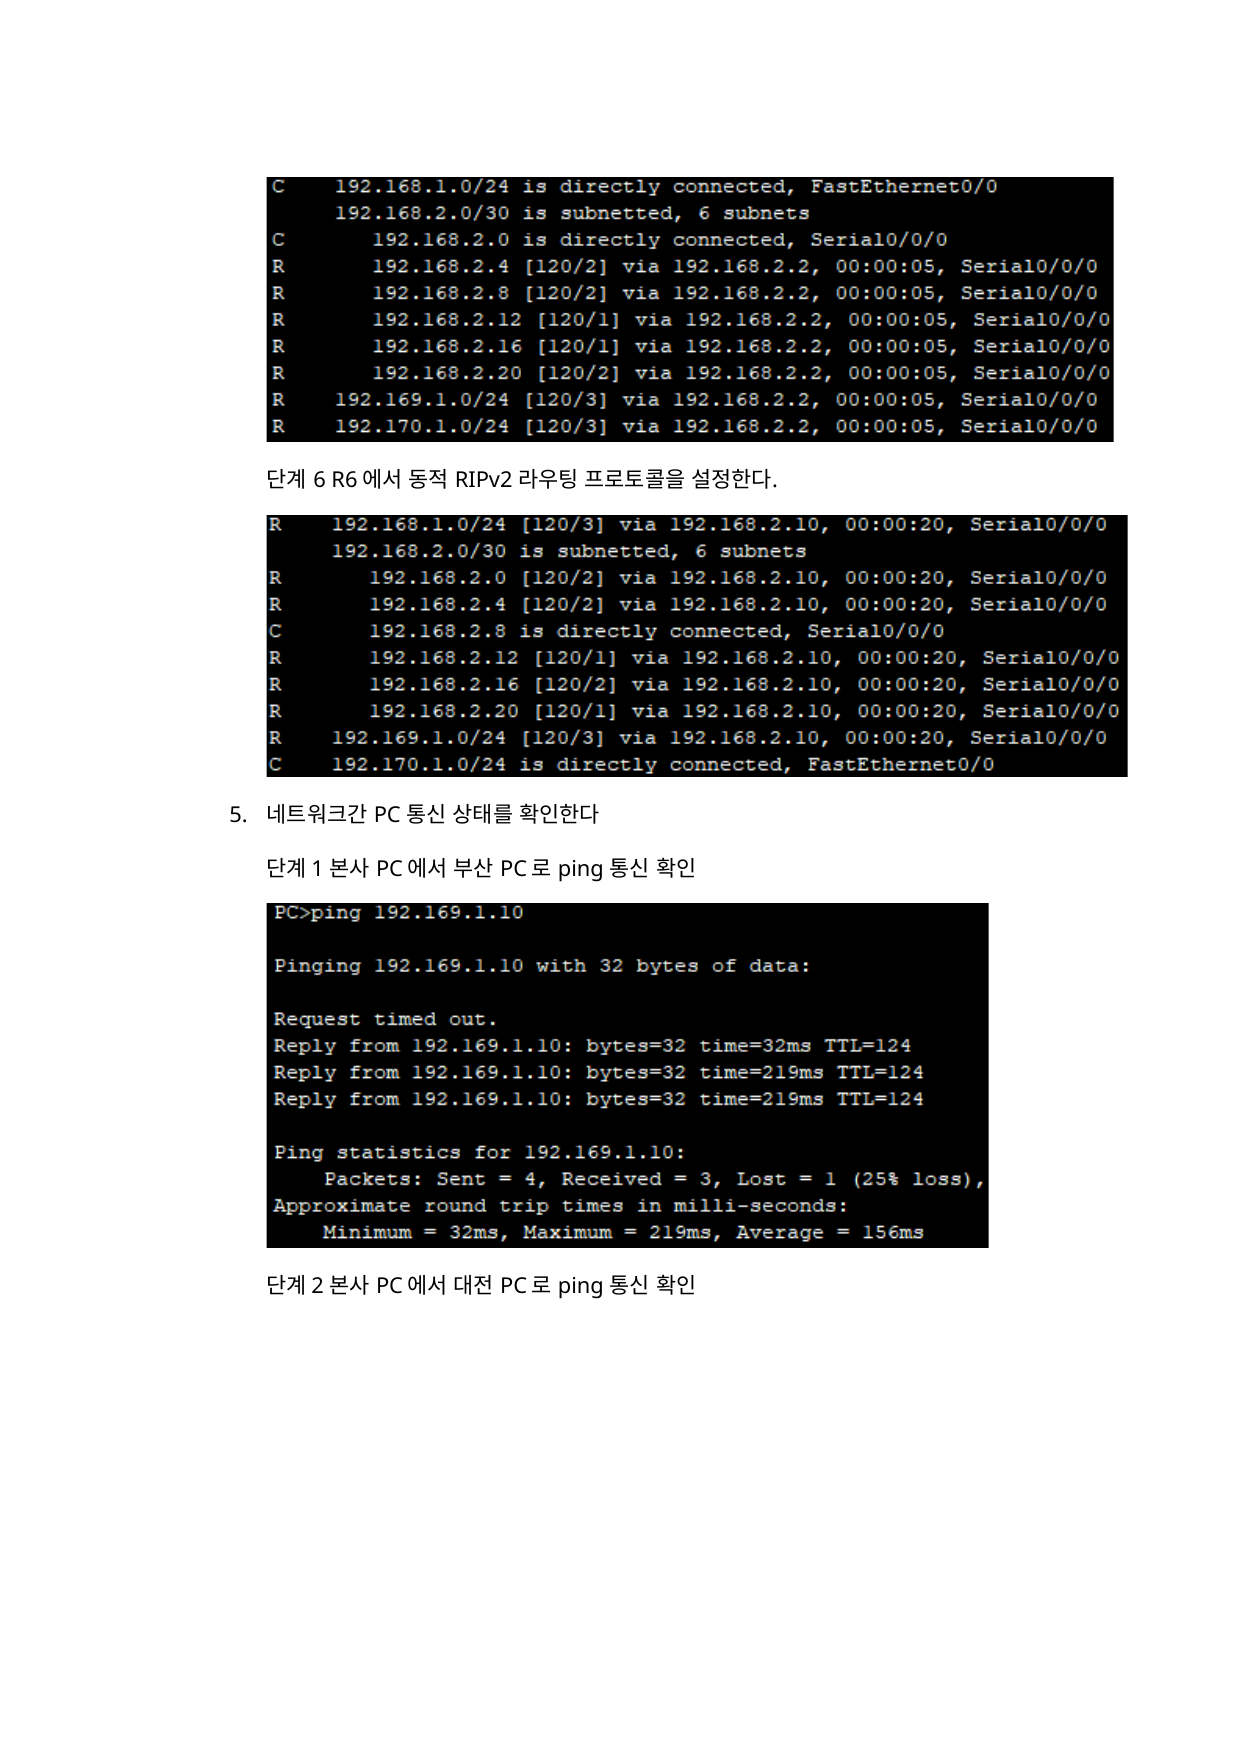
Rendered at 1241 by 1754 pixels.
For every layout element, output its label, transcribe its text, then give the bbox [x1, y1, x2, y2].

picture [266, 903, 989, 1248]
list 단계 6 R6에서 동적 RIPv2 라우팅 프로토콜을 설정한다. [267, 462, 1090, 494]
list 단계2 본사 PC에서 대전 PC로 ping 통신 확인 [267, 1268, 1090, 1300]
list 네트워크간 PC 통신 상태를 확인한다 [229, 797, 1090, 829]
list 단계1 본사 PC에서 부산 PC로 ping 통신 확인 [267, 851, 1090, 882]
picture [266, 177, 1114, 442]
picture [266, 515, 1128, 777]
